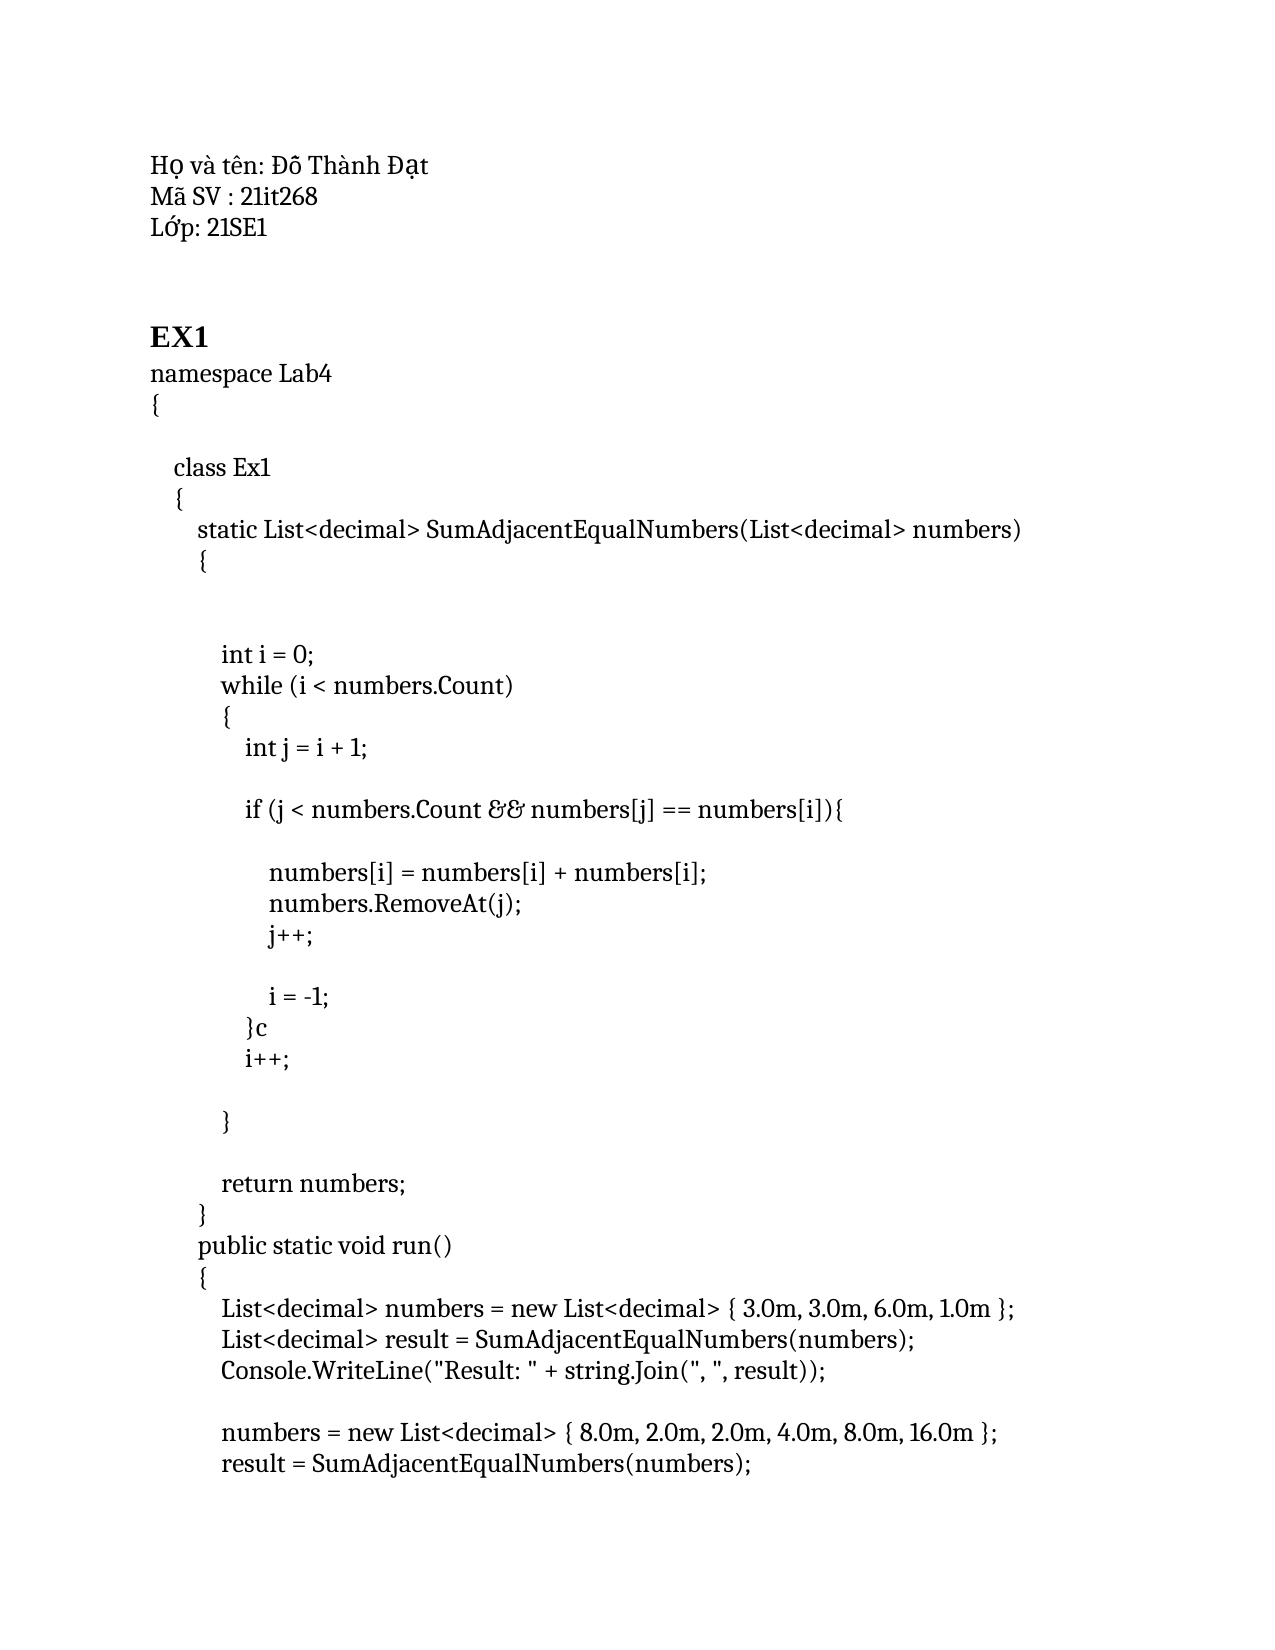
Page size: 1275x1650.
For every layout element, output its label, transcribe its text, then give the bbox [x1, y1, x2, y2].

text int i = 0; [150, 639, 1125, 670]
text j++; [150, 919, 1125, 950]
text { [150, 1262, 1125, 1293]
text int j = i + 1; [150, 732, 1125, 763]
text return numbers; [150, 1168, 1125, 1199]
text Họ và tên: Đỗ Thành Đạt [150, 150, 1125, 181]
text namespace Lab4 [150, 358, 1125, 389]
text { [150, 483, 1125, 514]
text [150, 1448, 1125, 1479]
text public static void run() [150, 1230, 1125, 1262]
text Lớp: 21SE1 [150, 212, 1125, 243]
text Mã SV : 21it268 [150, 181, 1125, 212]
text numbers[i] = numbers[i] + numbers[i]; [150, 857, 1125, 888]
text numbers = new List<decimal> { 8.0m, 2.0m, 2.0m, 4.0m, 8.0m, 16.0m }; [150, 1417, 1125, 1448]
text { [150, 389, 1125, 421]
text while (i < numbers.Count) [150, 670, 1125, 701]
text static List<decimal> SumAdjacentEqualNumbers(List<decimal> numbers) [150, 514, 1125, 545]
text List<decimal> result = SumAdjacentEqualNumbers(numbers); [150, 1324, 1125, 1355]
subtitle EX1 [150, 318, 1125, 354]
text } [150, 1199, 1125, 1230]
text i++; [150, 1043, 1125, 1075]
text { [150, 545, 1125, 576]
text } [150, 1106, 1125, 1137]
text List<decimal> numbers = new List<decimal> { 3.0m, 3.0m, 6.0m, 1.0m }; [150, 1293, 1125, 1324]
text if (j < numbers.Count && numbers[j] == numbers[i]){ [150, 794, 1125, 826]
text }c [150, 1012, 1125, 1043]
text class Ex1 [150, 452, 1125, 483]
text { [150, 701, 1125, 732]
text i = -1; [150, 981, 1125, 1012]
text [150, 1355, 1125, 1386]
text numbers.RemoveAt(j); [150, 888, 1125, 919]
